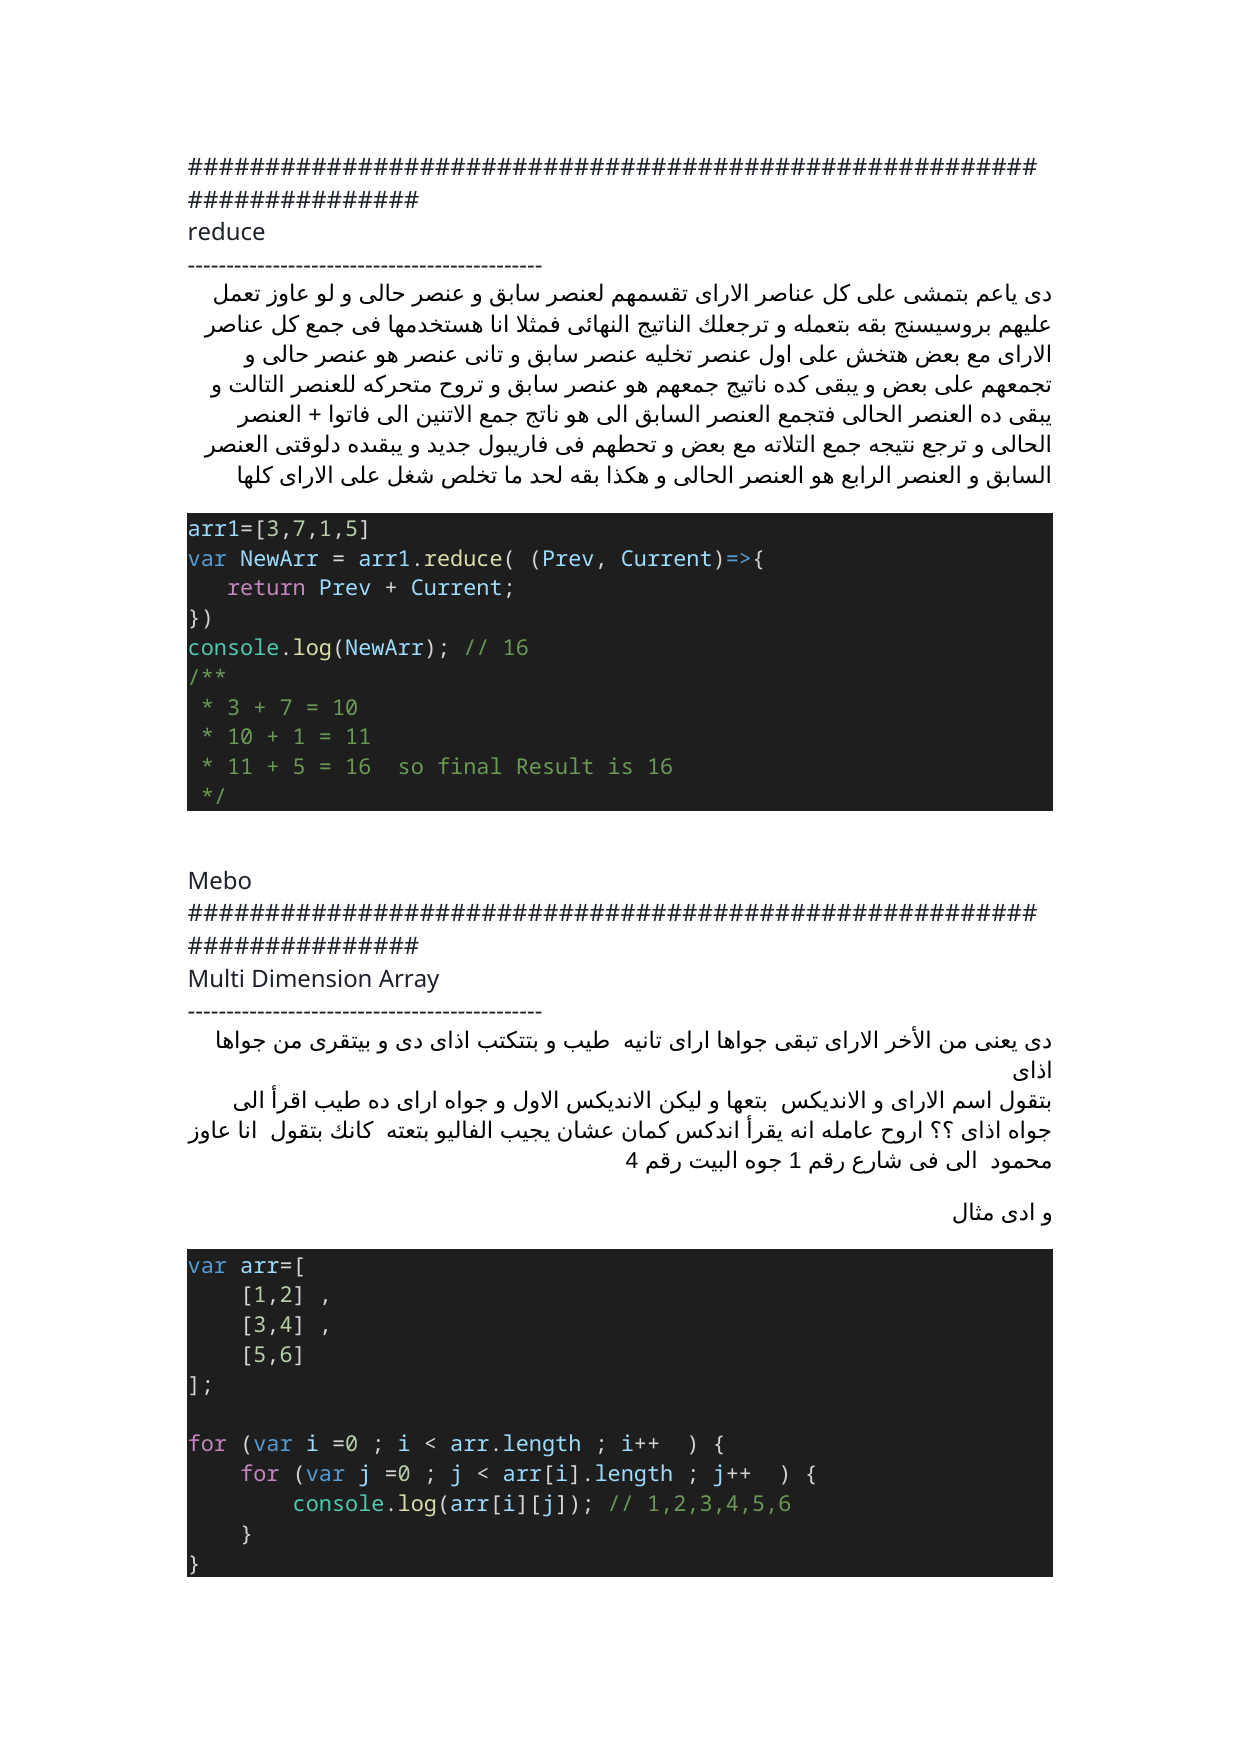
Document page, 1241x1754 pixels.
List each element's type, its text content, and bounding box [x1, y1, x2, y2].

text و ادى مثال [187, 1198, 1053, 1225]
text [3,4] , [187, 1309, 1053, 1339]
text * 10 + 1 = 11 [187, 721, 1053, 751]
text var arr=[ [187, 1249, 1053, 1279]
text arr1=[3,7,1,5] [187, 513, 1053, 542]
text * 11 + 5 = 16 so final Result is 16 [187, 751, 1053, 781]
text } [187, 1518, 1053, 1547]
text }) [187, 602, 1053, 632]
text * 3 + 7 = 10 [187, 691, 1053, 721]
text return Prev + Current; [187, 572, 1053, 602]
text console.log(arr[i][j]); // 1,2,3,4,5,6 [187, 1488, 1053, 1518]
text دى ياعم بتمشى على كل عناصر الاراى تقسمهم لعنصر سابق و عنصر حالى و لو عاوز تعمل عليهم بروسيسنج بقه بتعمله و ترجعلك الناتيج النهائى فمثلا انا هستخدمها فى جمع كل عناصر الاراى مع بعض هتخش على اول عنصر تخليه عنصر سابق و تانى عنصر هو عنصر حالى و تجمعهم على بعض و يبقى كده ناتيج جمعهم هو عنصر سابق و تروح متحركه للعنصر التالت و يبقى ده العنصر الحالى فتجمع العنصر السابق الى هو ناتج جمع الاتنين الى فاتوا + العنصر الحالى و ترجع نتيجه جمع التلاته مع بعض و تحطهم فى فاريبول جديد و يبقىده دلوقتى العنصر السابق و العنصر الرابع هو العنصر الحالى و هكذا بقه لحد ما تخلص شغل على الاراى كلها [187, 280, 1053, 488]
text [5,6] [187, 1339, 1053, 1369]
text دى يعنى من الأخر الاراى تبقى جواها اراى تانيه طيب و بتتكتب اذاى دى و بيتقرى من جواها اذاى بتقول اسم الاراى و الانديكس بتعها و ليكن الانديكس الاول و جواه اراى ده طيب اقرأ الى جواه اذاى ؟؟ اروح عامله انه يقرأ اندكس كمان عشان يجيب الفاليو بتعته كانك بتقول انا عاوز محمود الى فى شارع رقم 1 جوه البيت رقم 4 [187, 1027, 1053, 1174]
text ]; [187, 1369, 1053, 1398]
text /** [187, 662, 1053, 691]
text for (var j =0 ; j < arr[i].length ; j++ ) { [187, 1458, 1053, 1488]
text ###################################################################### reduce ---------------------------------------------- [187, 150, 1053, 280]
text [1,2] , [187, 1279, 1053, 1309]
text Mebo [187, 864, 1053, 896]
text } [187, 1547, 1053, 1577]
text for (var i =0 ; i < arr.length ; i++ ) { [187, 1428, 1053, 1458]
text console.log(NewArr); // 16 [187, 632, 1053, 662]
text ###################################################################### Multi Dimension Array ---------------------------------------------- [187, 896, 1053, 1027]
text var NewArr = arr1.reduce( (Prev, Current)=>{ [187, 542, 1053, 572]
text */ [187, 781, 1053, 811]
